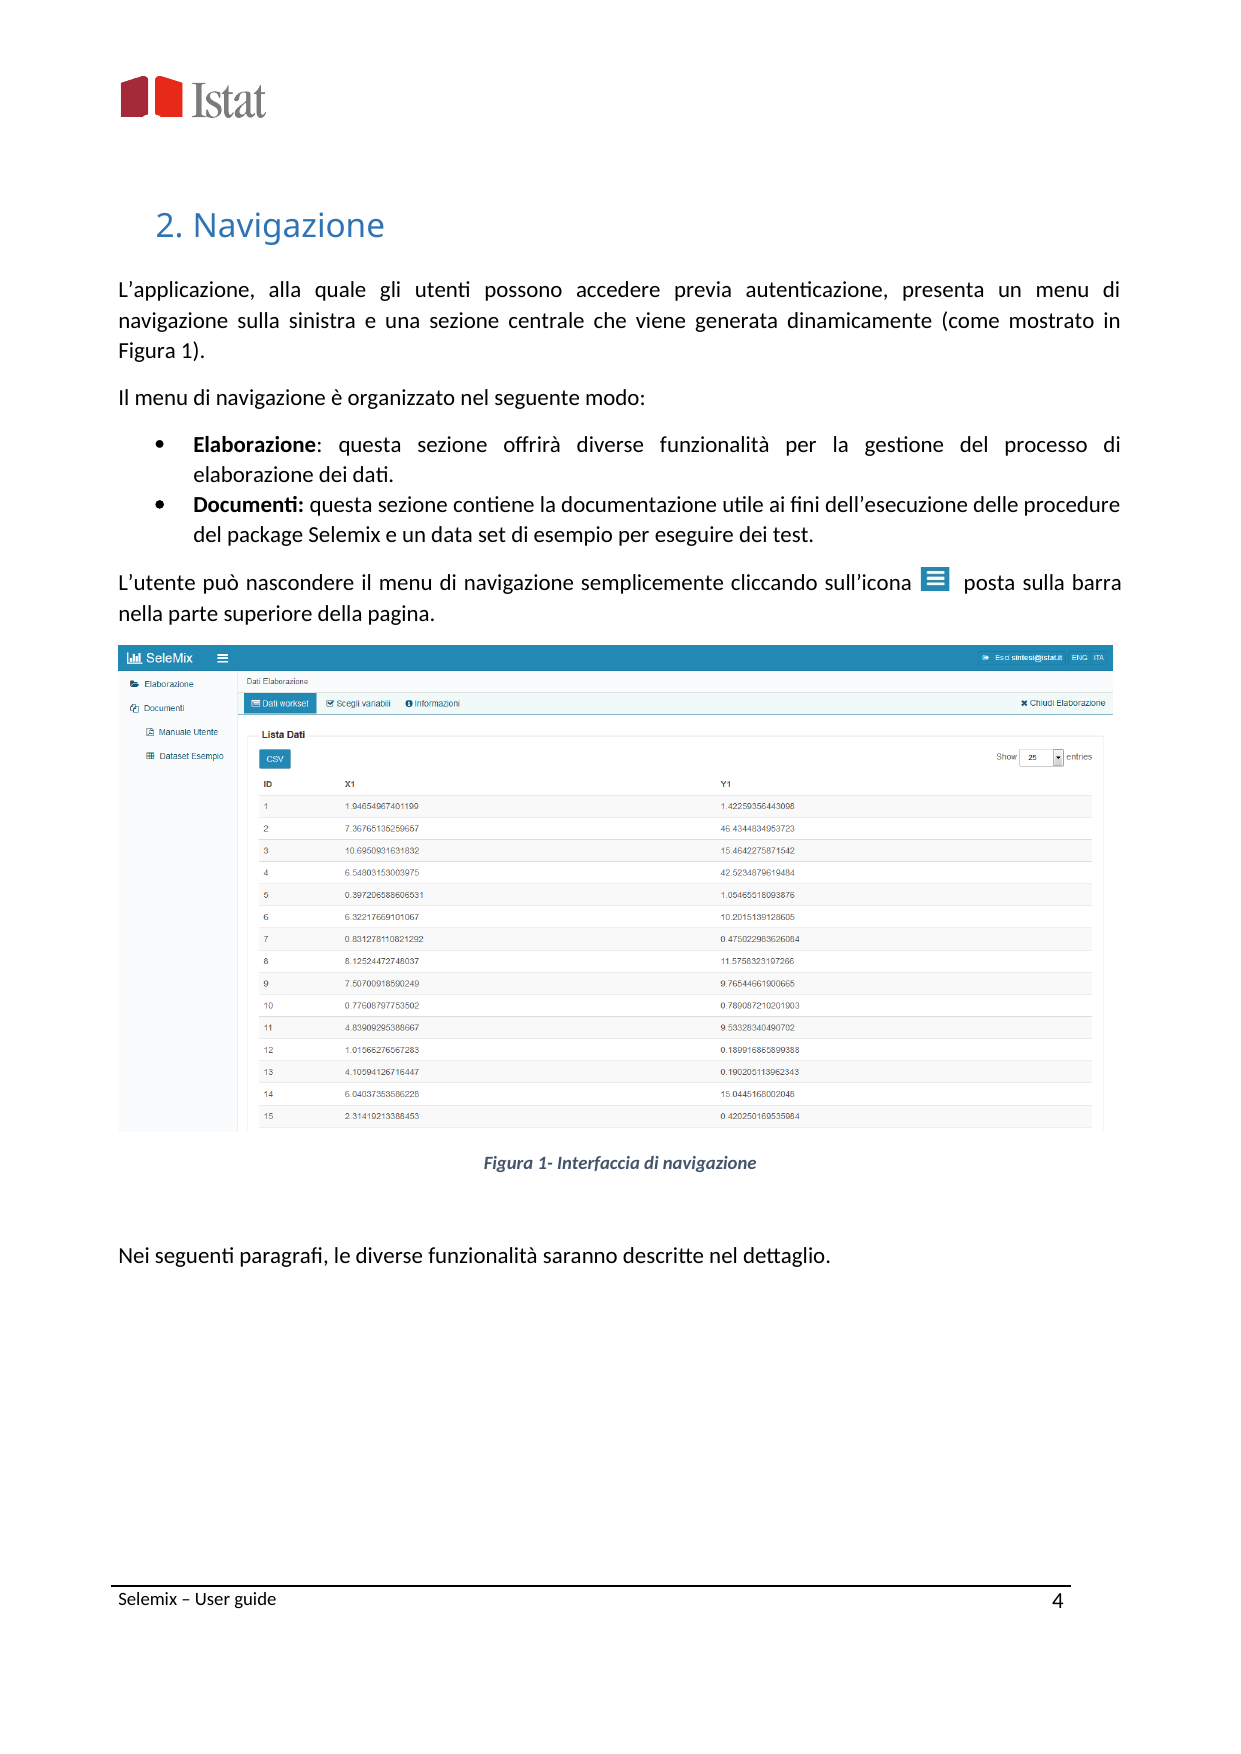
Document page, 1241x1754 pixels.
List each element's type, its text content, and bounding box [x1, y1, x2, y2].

text Figura 1- Interfaccia di navigazione [118, 1151, 1122, 1174]
list Elaborazione: questa sezione offrirà diverse funzionalità per la gestione del processo di elaborazione dei dati. [156, 430, 1122, 488]
list Documenti: questa sezione contiene la documentazione utile ai fini dell’esecuzione delle procedure del package Selemix e un data set di esempio per eseguire dei test. [156, 490, 1122, 548]
text L’applicazione, alla quale gli utenti possono accedere previa autenticazione, presenta un menu di navigazione sulla sinistra e una sezione centrale che viene generata dinamicamente (come mostrato in Figura 1). [118, 276, 1122, 364]
text Il menu di navigazione è organizzato nel seguente modo: [118, 383, 1122, 411]
picture [118, 73, 269, 121]
picture [920, 567, 950, 591]
picture [118, 645, 1123, 1132]
subtitle Navigazione [155, 202, 1122, 247]
text L’utente può nascondere il menu di navigazione semplicemente cliccando sull’icona posta sulla barra nella parte superiore della pagina. [118, 567, 1122, 627]
text Nei seguenti paragrafi, le diverse funzionalità saranno descritte nel dettaglio. [118, 1242, 1122, 1269]
